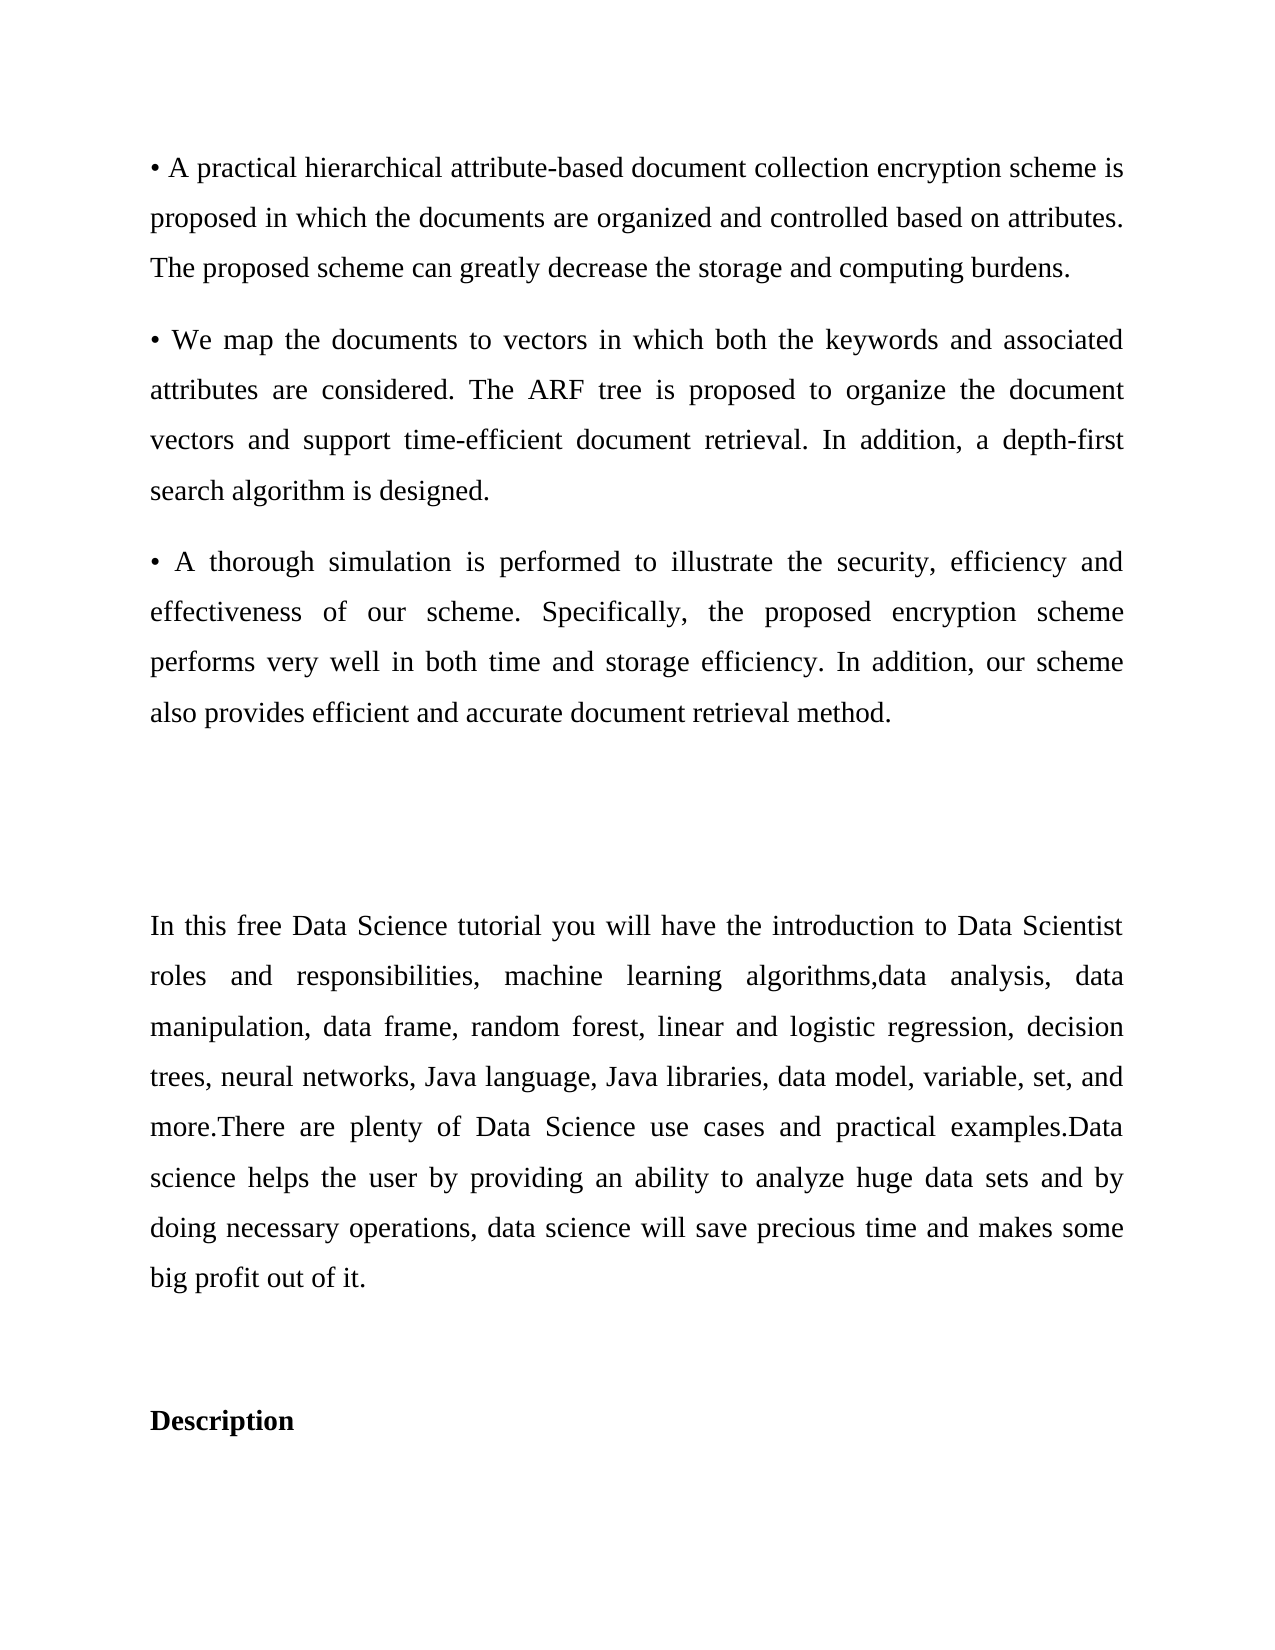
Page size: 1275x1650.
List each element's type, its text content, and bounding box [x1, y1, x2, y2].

text • A thorough simulation is performed to illustrate the security, efficiency and effectiveness of our scheme. Specifically, the proposed encryption scheme performs very well in both time and storage efficiency. In addition, our scheme also provides efficient and accurate document retrieval method. [150, 544, 1125, 728]
text In this free Data Science tutorial you will have the introduction to Data Scientist roles and responsibilities, machine learning algorithms,data analysis, data manipulation, data frame, random forest, linear and logistic regression, decision trees, neural networks, Java language, Java libraries, data model, variable, set, and more.There are plenty of Data Science use cases and practical examples.Data science helps the user by providing an ability to analyze huge data sets and by doing necessary operations, data science will save precious time and makes some big profit out of it. [150, 908, 1125, 1294]
text • A practical hierarchical attribute-based document collection encryption scheme is proposed in which the documents are organized and controlled based on attributes. The proposed scheme can greatly decrease the storage and computing burdens. [150, 150, 1125, 284]
text Description [150, 1403, 1125, 1436]
text • We map the documents to vectors in which both the keywords and associated attributes are considered. The ARF tree is proposed to organize the document vectors and support time-efficient document retrieval. In addition, a depth-first search algorithm is designed. [150, 322, 1125, 506]
